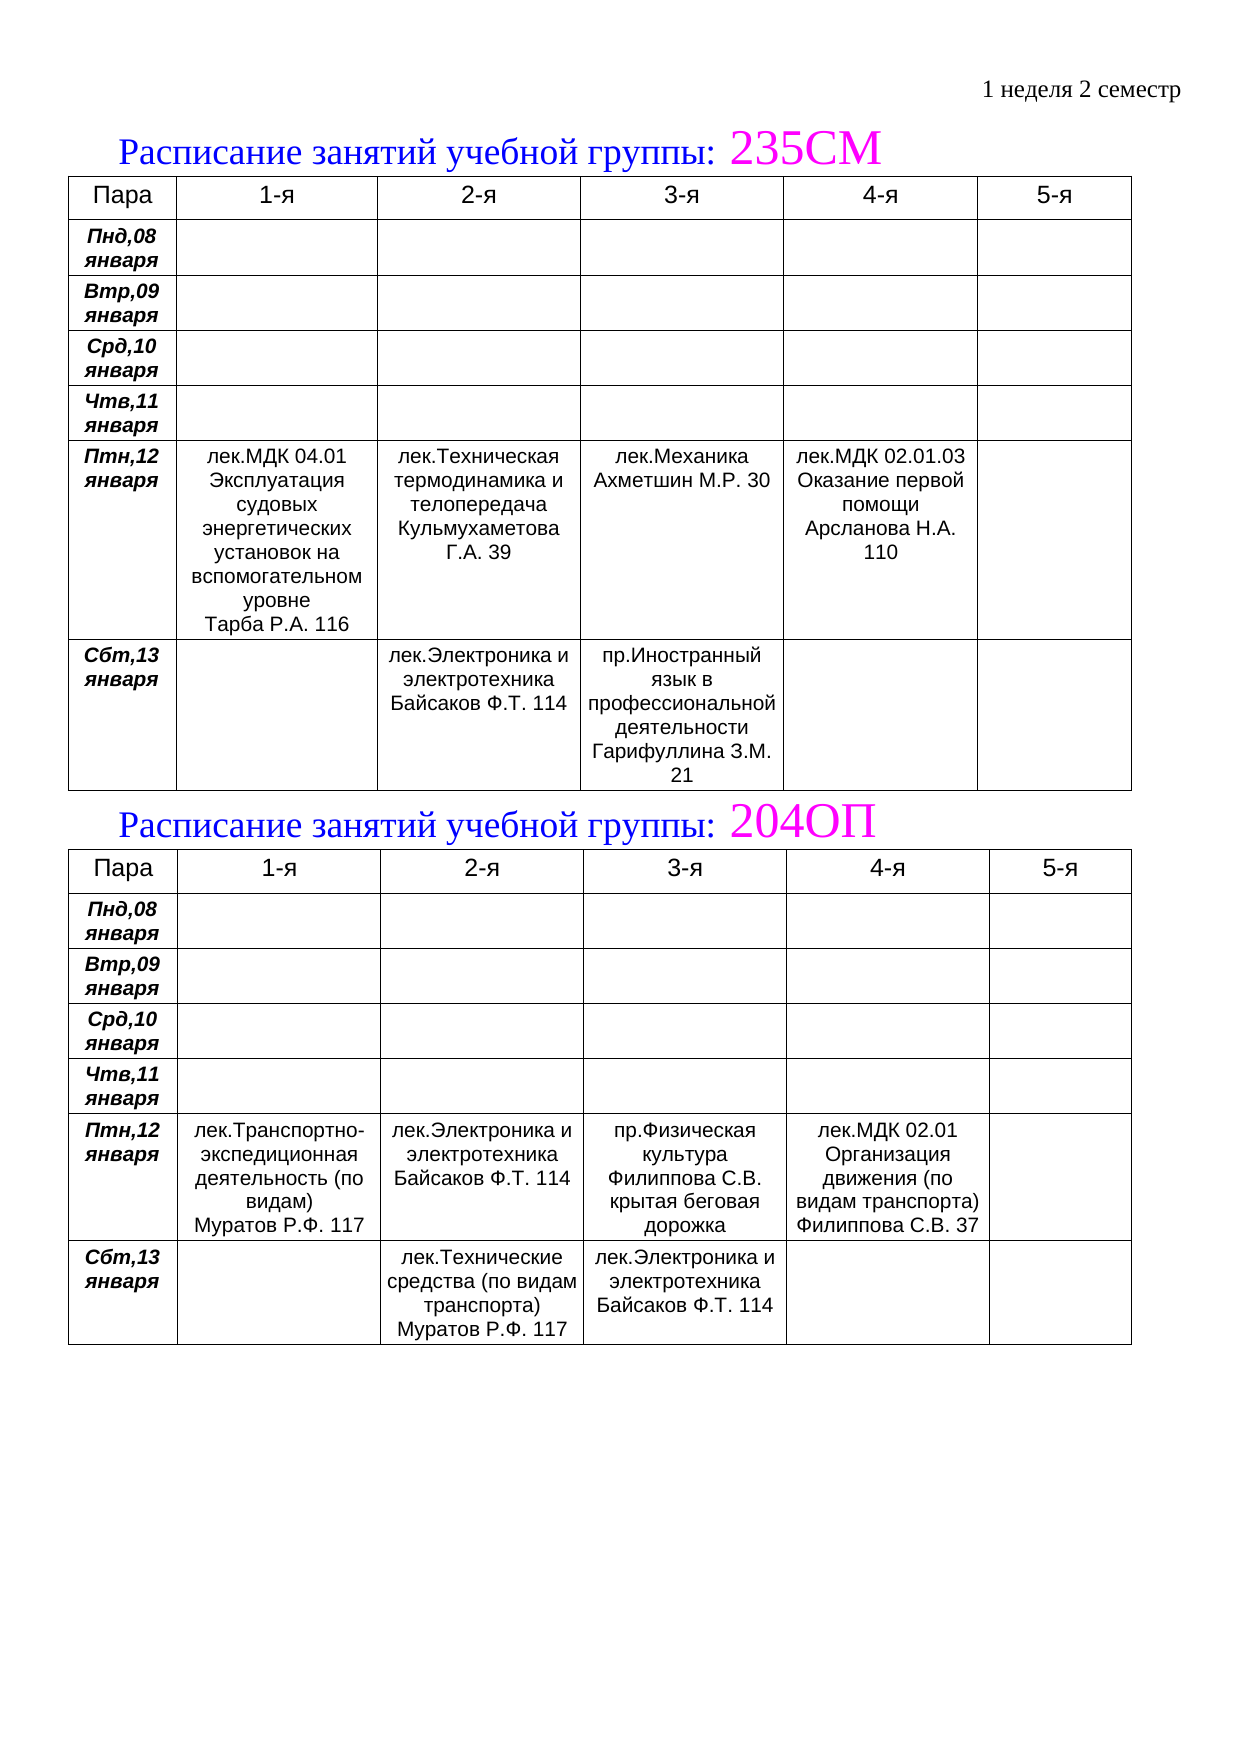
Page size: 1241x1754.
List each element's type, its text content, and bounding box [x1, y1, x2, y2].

table_cell [787, 949, 989, 1003]
table_cell [584, 894, 786, 948]
table_cell [381, 1059, 583, 1113]
table_cell [990, 949, 1131, 1003]
table_cell пр.Иностранный язык в профессиональной деятельности Гарифуллина З.М. 21 [581, 640, 783, 790]
table_cell [581, 220, 783, 274]
table_cell [381, 949, 583, 1003]
text Расписание занятий учебной группы: 204ОП [118, 791, 1181, 849]
table_cell Срд,10 января [69, 1004, 177, 1058]
table_header 2-я [381, 850, 583, 892]
table_cell [787, 1059, 989, 1113]
table_cell Срд,10 января [69, 331, 176, 385]
table_cell лек.Техническая термодинамика и телопередача Кульмухаметова Г.А. 39 [378, 441, 580, 639]
table_cell лек.Механика Ахметшин М.Р. 30 [581, 441, 783, 639]
table_cell [178, 1004, 380, 1058]
table_cell лек.Электроника и электротехника Байсаков Ф.Т. 114 [584, 1241, 786, 1343]
table_cell лек.МДК 04.01 Эксплуатация судовых энергетических установок на вспомогательном уровне Тарба Р.А. 116 [177, 441, 377, 639]
table_cell Сбт,13 января [69, 1241, 177, 1343]
table_cell лек.Электроника и электротехника Байсаков Ф.Т. 114 [378, 640, 580, 790]
table_cell [990, 1114, 1131, 1240]
table_cell [787, 1004, 989, 1058]
table_cell [784, 331, 977, 385]
table_cell [581, 331, 783, 385]
table_cell лек.Электроника и электротехника Байсаков Ф.Т. 114 [381, 1114, 583, 1240]
table_cell Птн,12 января [69, 1114, 177, 1240]
table_cell [990, 894, 1131, 948]
table_cell Втр,09 января [69, 276, 176, 330]
table_cell [378, 331, 580, 385]
table_cell Сбт,13 января [69, 640, 176, 790]
table_cell [978, 441, 1131, 639]
table_cell [787, 1241, 989, 1343]
table_cell [978, 220, 1131, 274]
table_cell [978, 386, 1131, 440]
table_cell лек.Транспортно-экспедиционная деятельность (по видам) Муратов Р.Ф. 117 [178, 1114, 380, 1240]
table_cell лек.МДК 02.01 Организация движения (по видам транспорта) Филиппова С.В. 37 [787, 1114, 989, 1240]
table_cell [784, 640, 977, 790]
table_cell [177, 386, 377, 440]
table_cell [178, 949, 380, 1003]
table_cell [990, 1241, 1131, 1343]
table_cell [990, 1059, 1131, 1113]
table_cell [784, 386, 977, 440]
table_cell [177, 331, 377, 385]
table_cell Пнд,08 января [69, 894, 177, 948]
table_cell [784, 276, 977, 330]
table_header 3-я [584, 850, 786, 892]
table_cell [584, 949, 786, 1003]
text Расписание занятий учебной группы: 235СМ [118, 118, 1181, 176]
table_cell [378, 386, 580, 440]
table_cell [178, 1241, 380, 1343]
table_header 1-я [178, 850, 380, 892]
table_cell Втр,09 января [69, 949, 177, 1003]
table_cell [378, 220, 580, 274]
table_cell [978, 640, 1131, 790]
table_cell [990, 1004, 1131, 1058]
table_cell Чтв,11 января [69, 1059, 177, 1113]
table_header 1-я [177, 177, 377, 219]
table_cell [177, 220, 377, 274]
table_cell [978, 331, 1131, 385]
table_cell [178, 1059, 380, 1113]
table_header 4-я [787, 850, 989, 892]
table_cell [978, 276, 1131, 330]
table_cell [177, 640, 377, 790]
table_cell Пнд,08 января [69, 220, 176, 274]
table_cell [381, 894, 583, 948]
table_cell [584, 1004, 786, 1058]
table_cell лек.Технические средства (по видам транспорта) Муратов Р.Ф. 117 [381, 1241, 583, 1343]
table_header Пара [69, 177, 176, 219]
table_cell [784, 220, 977, 274]
table_cell [381, 1004, 583, 1058]
table_cell пр.Физическая культура Филиппова С.В. крытая беговая дорожка [584, 1114, 786, 1240]
table_cell [178, 894, 380, 948]
table_cell Птн,12 января [69, 441, 176, 639]
table_header 5-я [990, 850, 1131, 892]
table_header 2-я [378, 177, 580, 219]
table_cell [177, 276, 377, 330]
table_header Пара [69, 850, 177, 892]
table_cell [584, 1059, 786, 1113]
table_cell [787, 894, 989, 948]
table_header 3-я [581, 177, 783, 219]
table_cell [581, 386, 783, 440]
table_cell лек.МДК 02.01.03 Оказание первой помощи Арсланова Н.А. 110 [784, 441, 977, 639]
table_cell [581, 276, 783, 330]
table_cell Чтв,11 января [69, 386, 176, 440]
table_header 4-я [784, 177, 977, 219]
table_header 5-я [978, 177, 1131, 219]
table_cell [378, 276, 580, 330]
